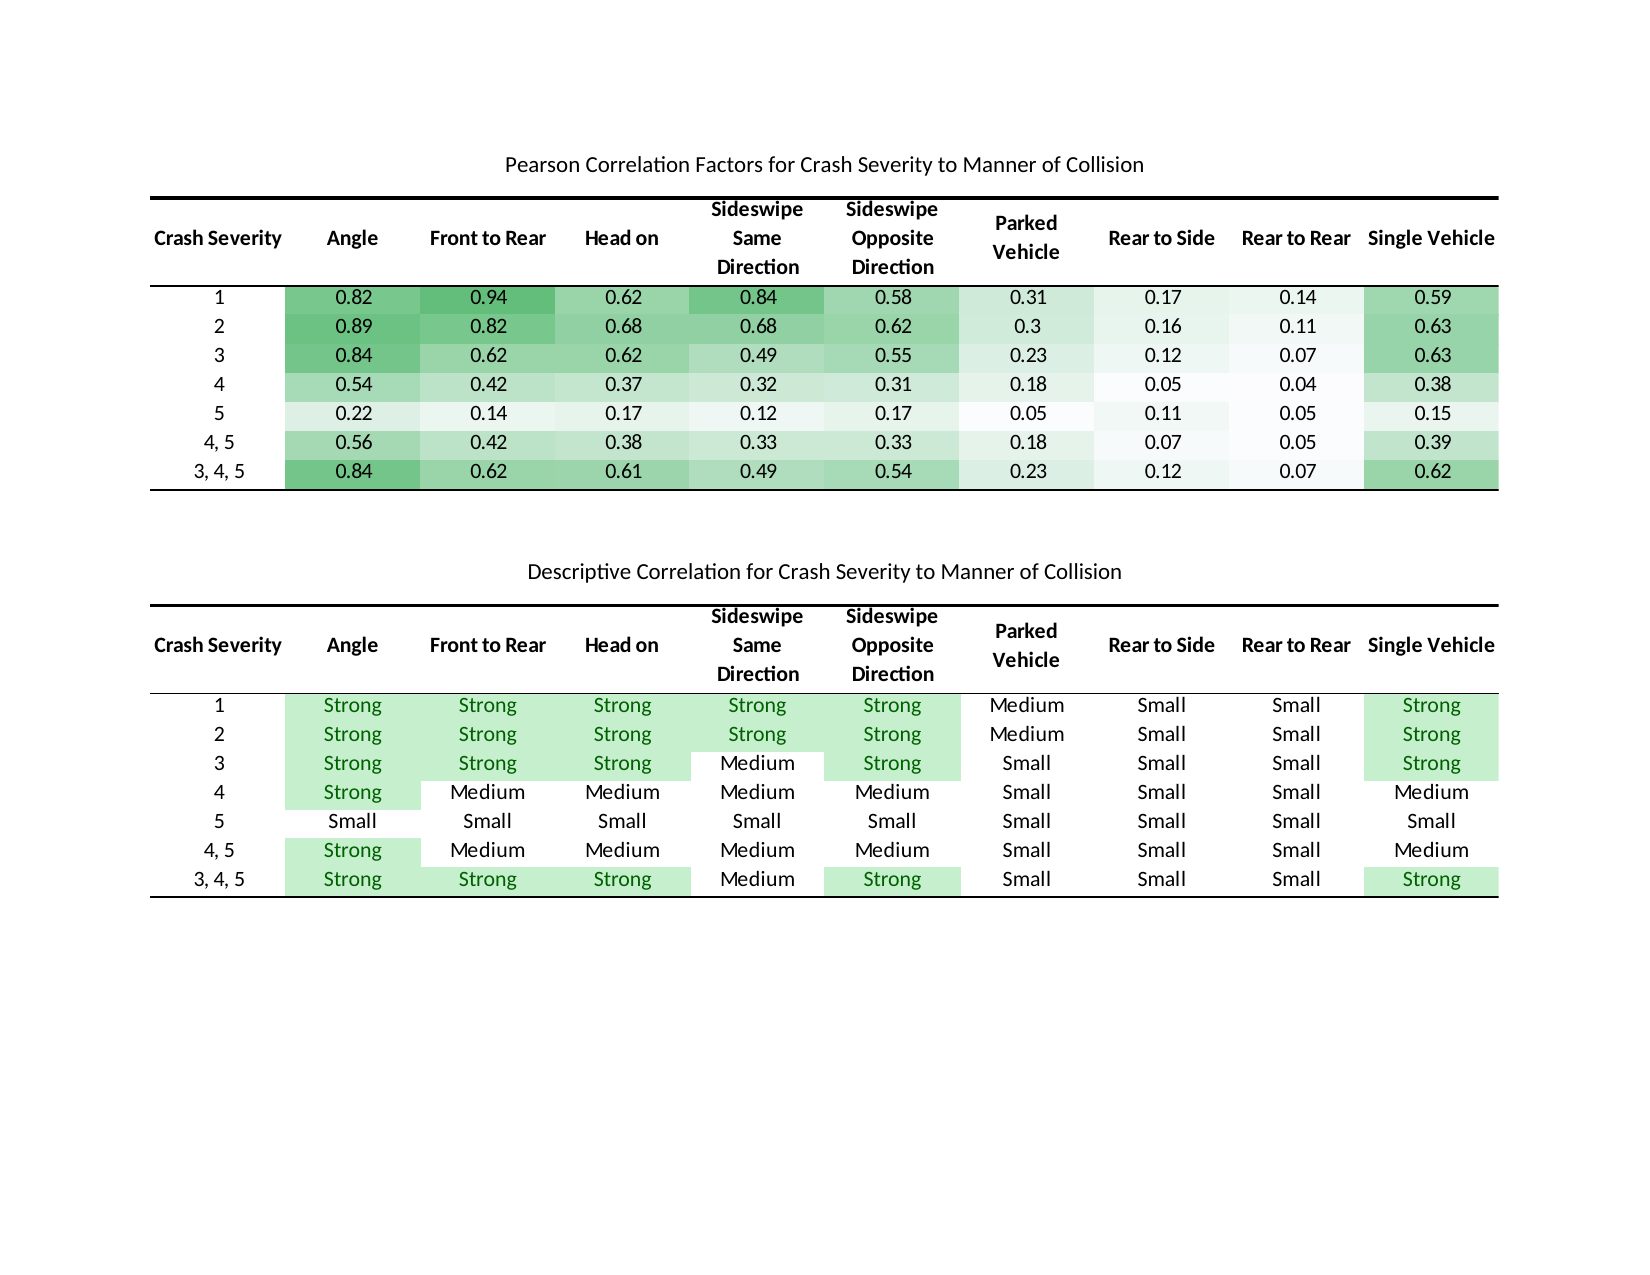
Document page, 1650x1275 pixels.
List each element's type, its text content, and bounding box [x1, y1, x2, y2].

text Descriptive Correlation for Crash Severity to Manner of Collision [150, 557, 1500, 585]
text Pearson Correlation Factors for Crash Severity to Manner of Collision [150, 150, 1500, 178]
